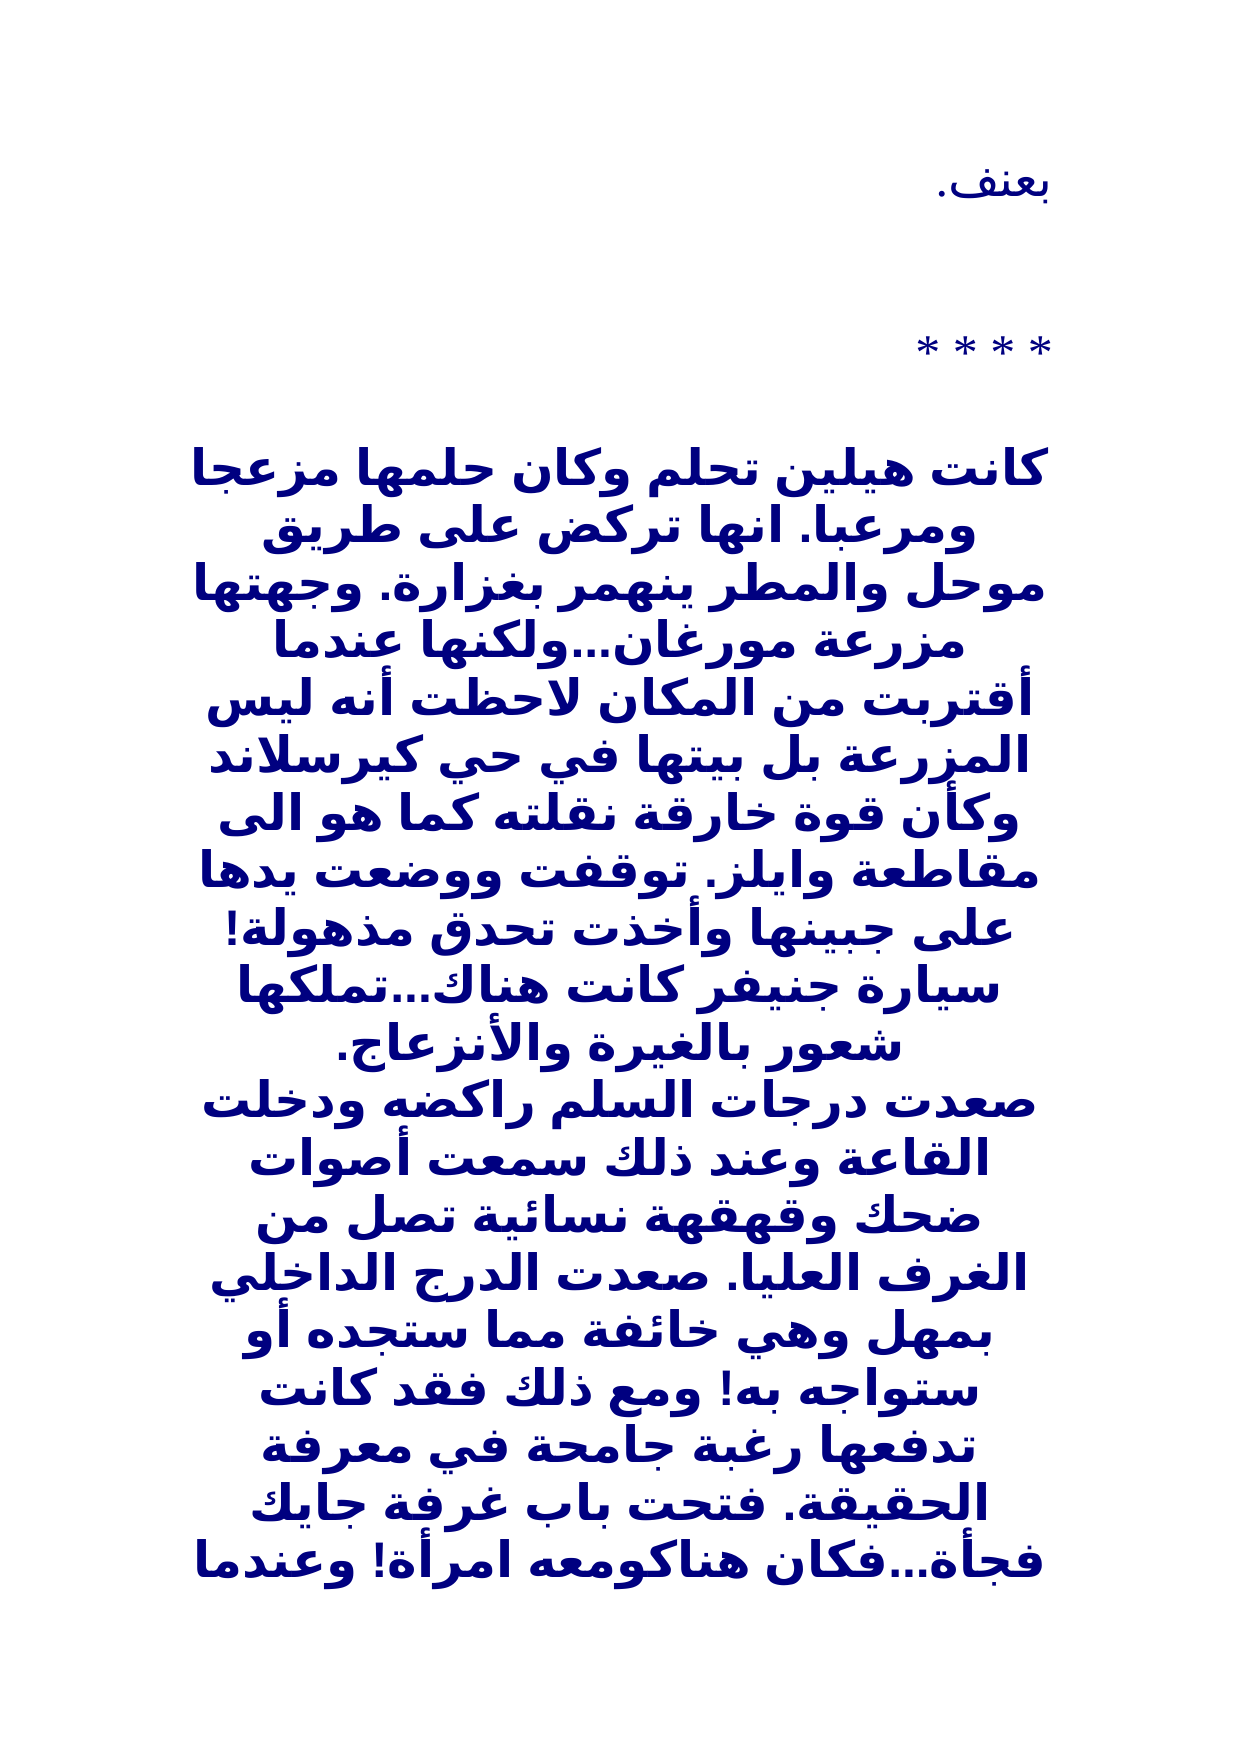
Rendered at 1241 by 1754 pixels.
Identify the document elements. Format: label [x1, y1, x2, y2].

text [187, 150, 1053, 380]
text [187, 438, 1053, 1588]
